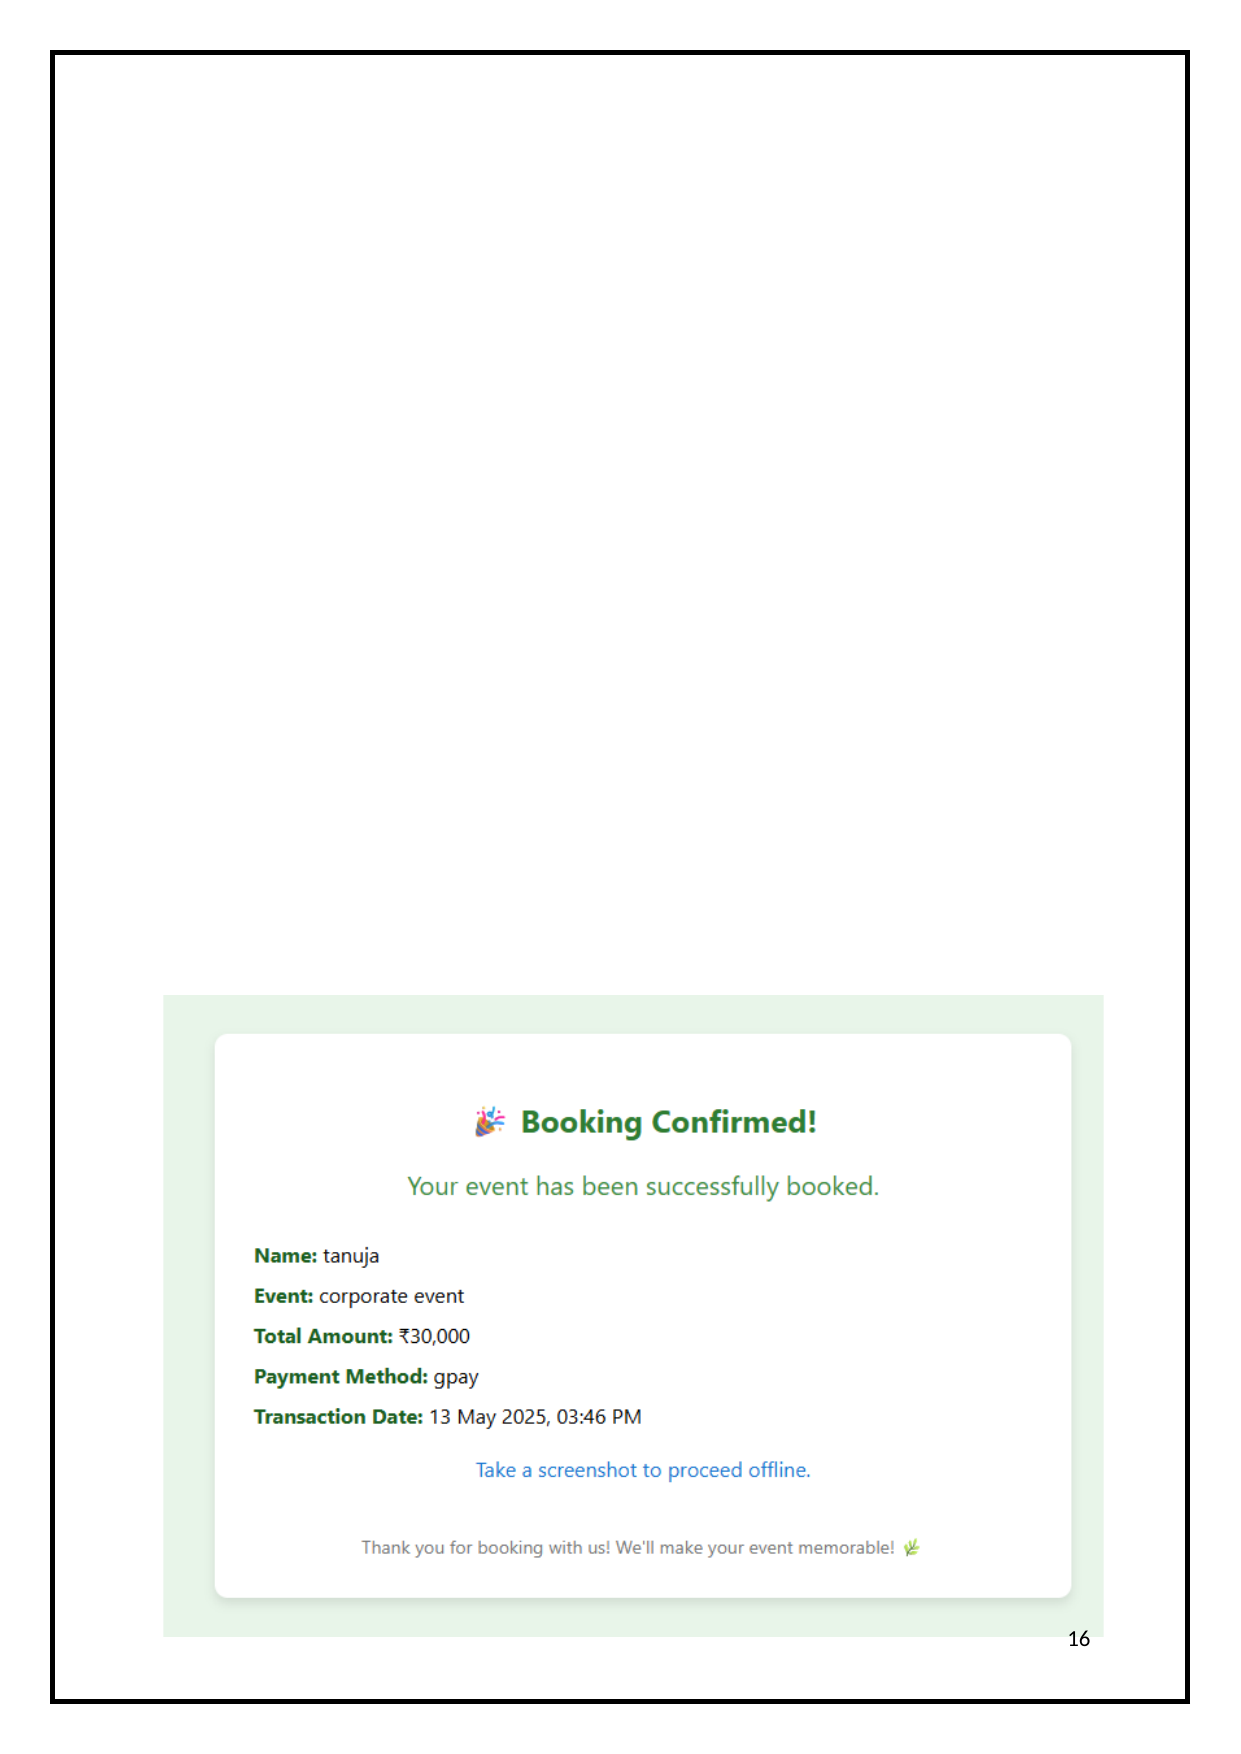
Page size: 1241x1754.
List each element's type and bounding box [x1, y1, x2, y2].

picture [163, 995, 1104, 1637]
